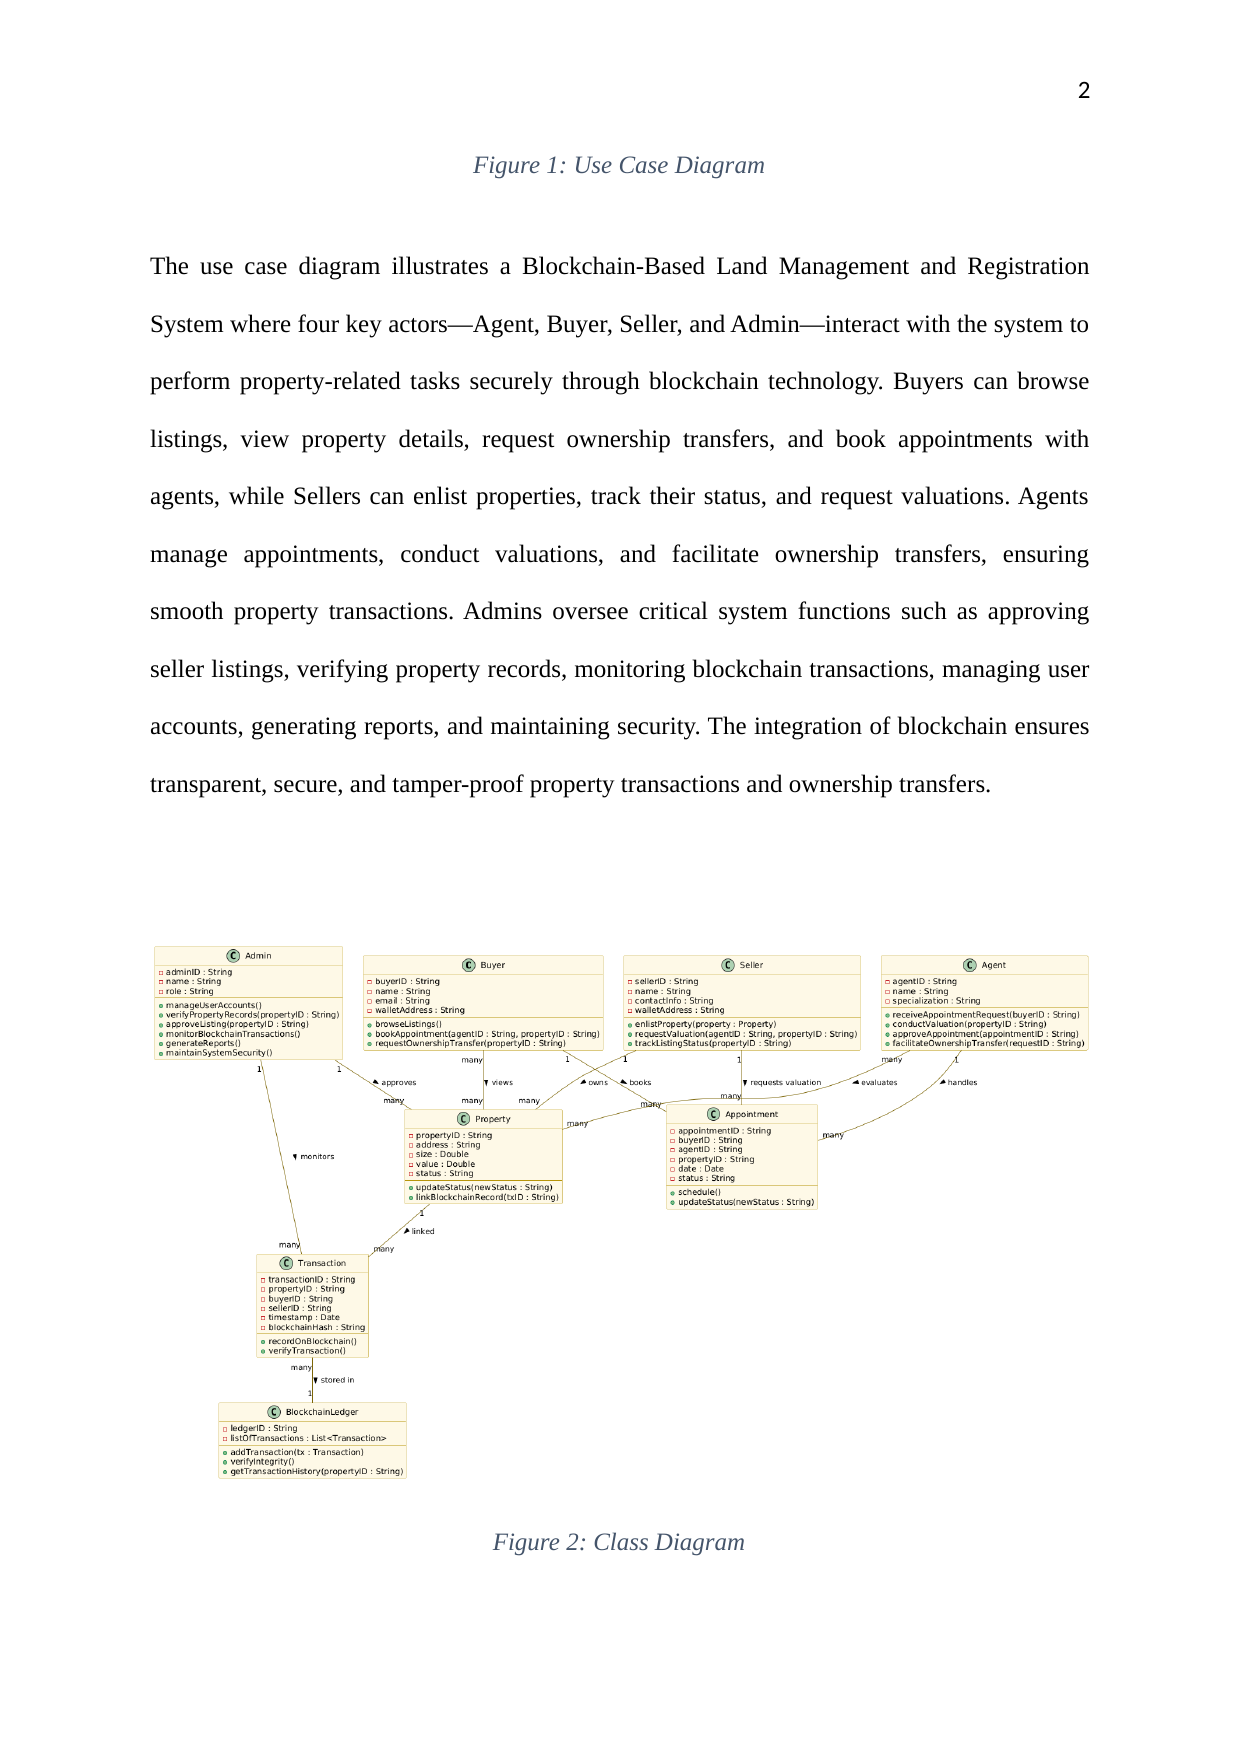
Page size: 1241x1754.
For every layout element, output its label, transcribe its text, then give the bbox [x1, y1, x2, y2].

text Figure 1: Use Case Diagram [150, 150, 1090, 179]
picture [150, 942, 1091, 1481]
text The use case diagram illustrates a Blockchain-Based Land Management and Registration System where four key actors—Agent, Buyer, Seller, and Admin—interact with the system to perform property-related tasks securely through blockchain technology. Buyers can browse listings, view property details, request ownership transfers, and book appointments with agents, while Sellers can enlist properties, track their status, and request valuations. Agents manage appointments, conduct valuations, and facilitate ownership transfers, ensuring smooth property transactions. Admins oversee critical system functions such as approving seller listings, verifying property records, monitoring blockchain transactions, managing user accounts, generating reports, and maintaining security. The integration of blockchain ensures transparent, secure, and tamper-proof property transactions and ownership transfers. [150, 251, 1090, 797]
text Figure 2: Class Diagram [150, 1527, 1090, 1556]
